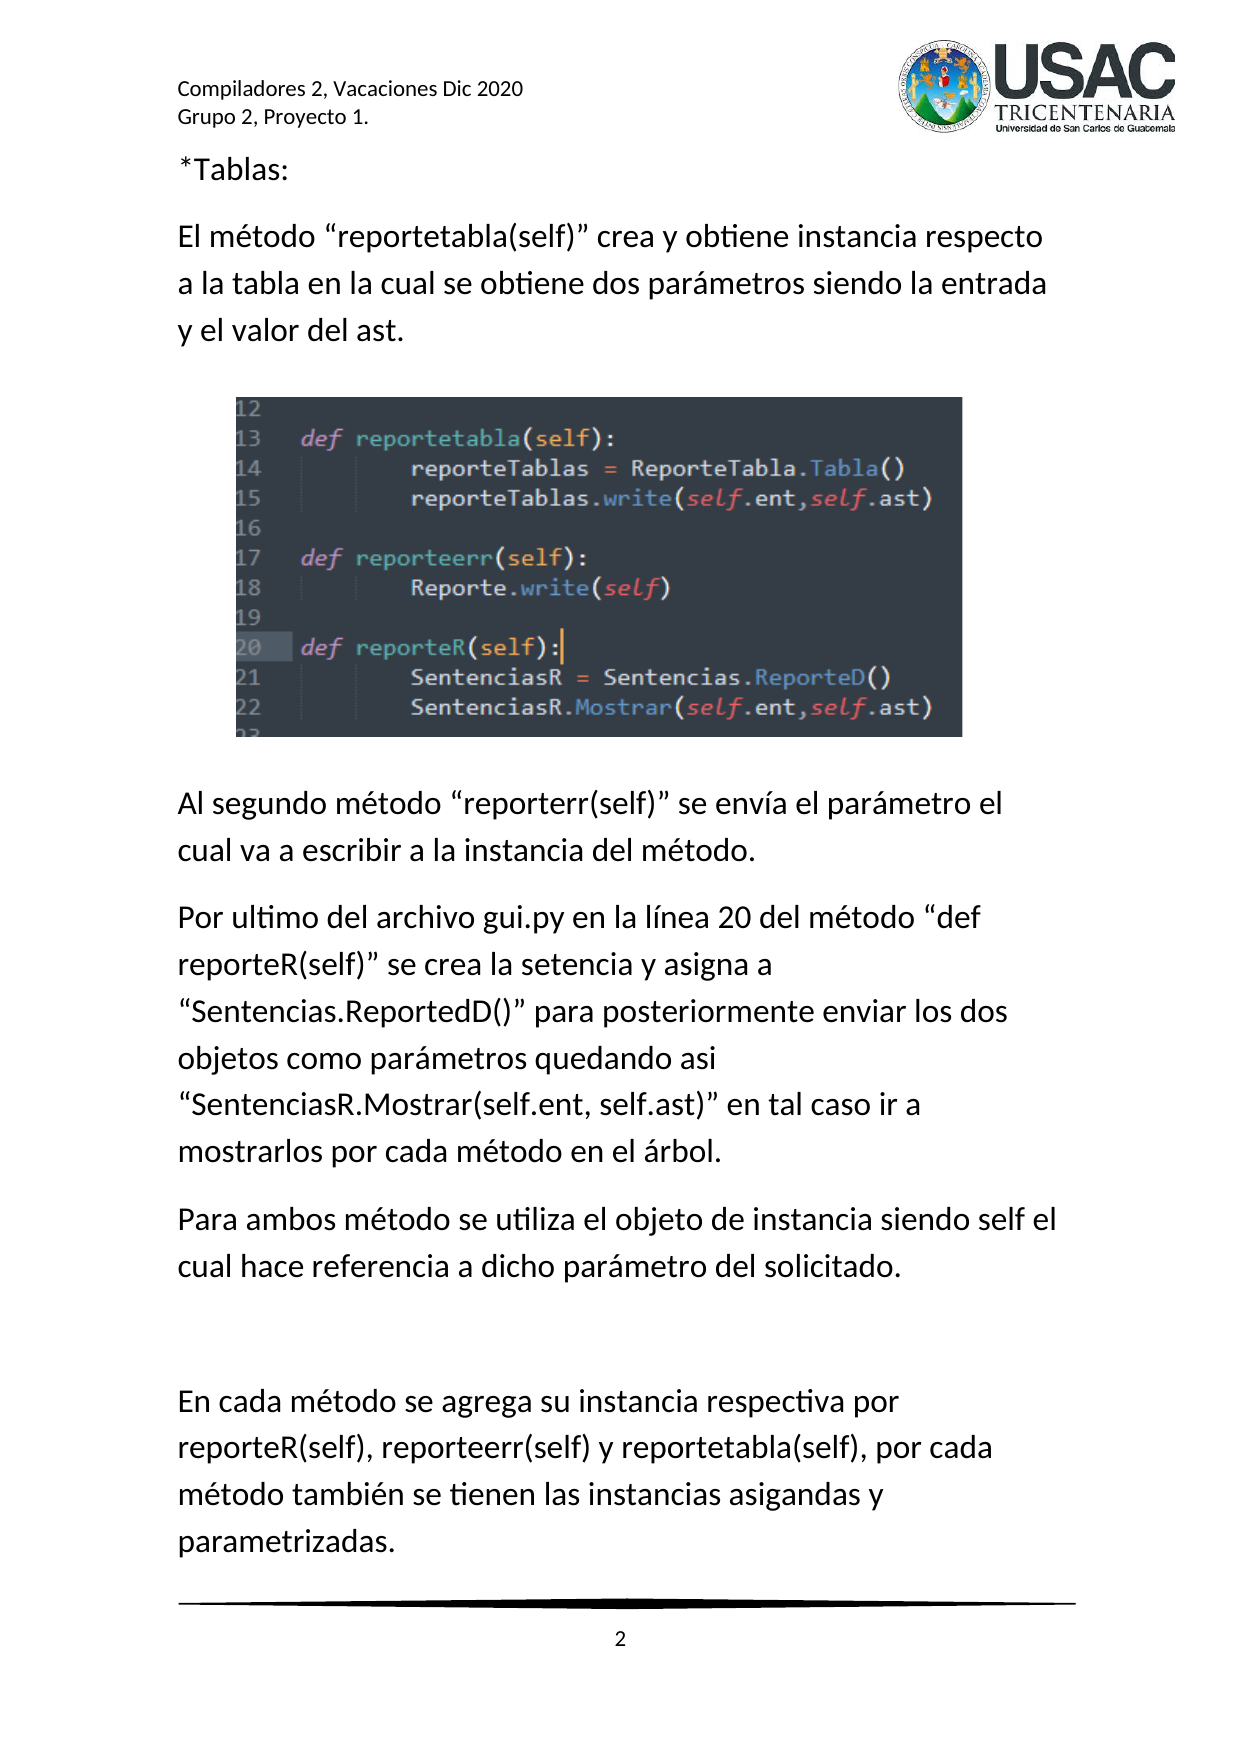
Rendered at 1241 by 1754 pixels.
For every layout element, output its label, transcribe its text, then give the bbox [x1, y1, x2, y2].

text Por ultimo del archivo gui.py en la línea 20 del método “def reporteR(self)” se crea la setencia y asigna a “Sentencias.ReportedD()” para posteriormente enviar los dos objetos como parámetros quedando asi “SentenciasR.Mostrar(self.ent, self.ast)” en tal caso ir a mostrarlos por cada método en el árbol. [177, 896, 1063, 1171]
text En cada método se agrega su instancia respectiva por reporteR(self), reporteerr(self) y reportetabla(self), por cada método también se tienen las instancias asigandas y parametrizadas. [177, 1380, 1063, 1561]
picture [898, 40, 1175, 161]
text Para ambos método se utiliza el objeto de instancia siendo self el cual hace referencia a dicho parámetro del solicitado. [177, 1198, 1063, 1285]
picture [236, 397, 963, 737]
text Al segundo método “reporterr(self)” se envía el parámetro el cual va a escribir a la instancia del método. [177, 782, 1063, 869]
text El método “reportetabla(self)” crea y obtiene instancia respecto a la tabla en la cual se obtiene dos parámetros siendo la entrada y el valor del ast. [177, 215, 1063, 349]
text *Tablas: [177, 148, 1063, 188]
